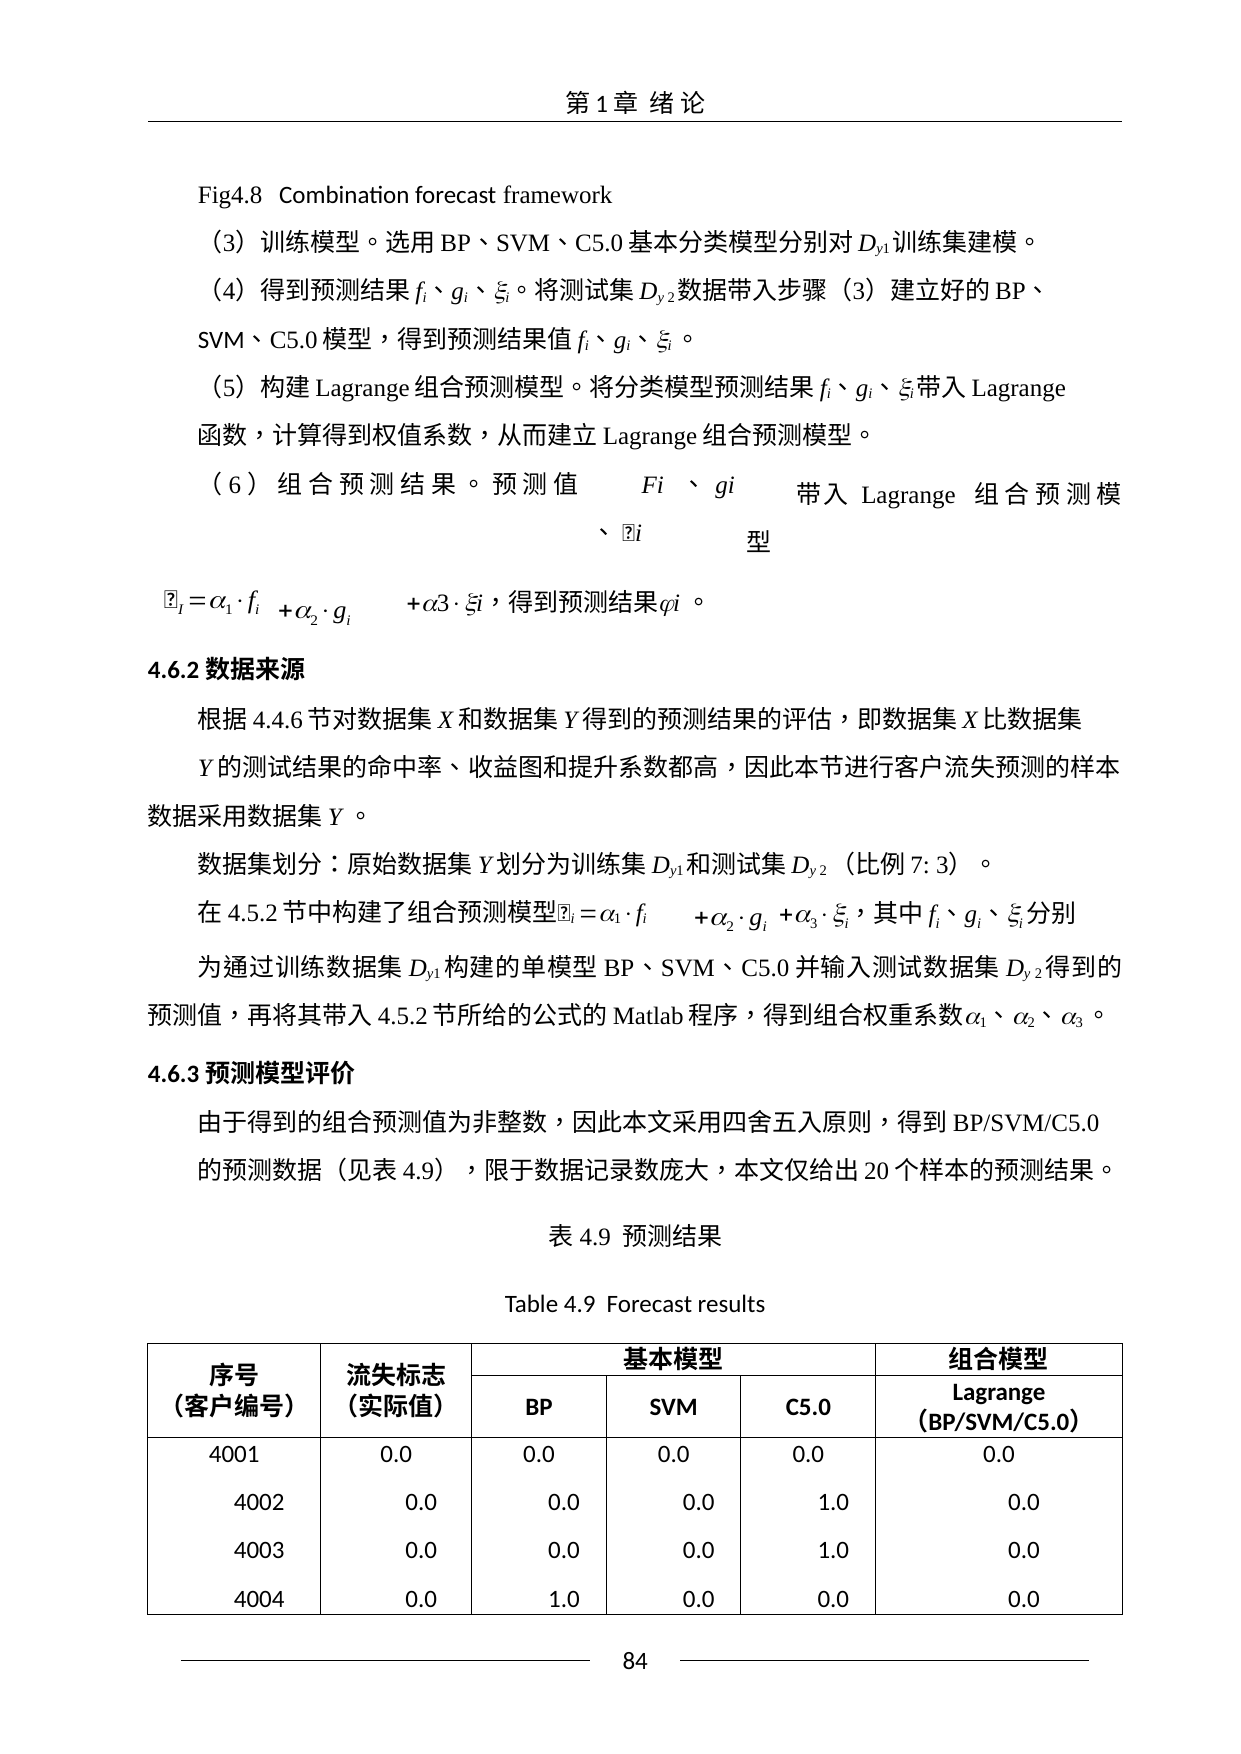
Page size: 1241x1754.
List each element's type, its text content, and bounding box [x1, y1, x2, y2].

table_header 组合模型 [876, 1344, 1122, 1375]
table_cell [607, 1438, 740, 1613]
text （ 6 ） 组 合 预 测 结 果 。 预 测 值 [148, 451, 587, 499]
text 函数，计算得到权值系数，从而建立Lagrange组合预测模型。 [148, 403, 1122, 451]
text Y的测试结果的命中率、收益图和提升系数都高，因此本节进行客户流失预测的样本数据采用数据集Y 。 [148, 734, 1122, 831]
text 根据4.4.6节对数据集X和数据集Y得到的预测结果的评估，即数据集X比数据集 [148, 686, 1122, 734]
table_cell BP [472, 1376, 606, 1437]
text （3）训练模型。选用BP、SVM、C5.0基本分类模型分别对Dy1训练集建模。 [148, 209, 1122, 258]
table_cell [148, 1438, 320, 1613]
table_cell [321, 1438, 471, 1613]
text 为通过训练数据集Dy1构建的单模型BP、SVM、C5.0并输入测试数据集Dy 2得到的预测值，再将其带入4.5.2节所给的公式的Matlab程序，得到组合权重系数1、2、3 。 [148, 934, 1122, 1031]
table_cell Lagrange （BP/SVM/C5.0） [876, 1376, 1122, 1437]
text 2gi [278, 580, 352, 628]
text （5）构建Lagrange组合预测模型。将分类模型预测结果fi、gi、i带入Lagrange [148, 354, 1122, 403]
table_cell SVM [607, 1376, 740, 1437]
text 3i，其中fi、gi、i分别 [779, 883, 1122, 931]
text Table 4.9 Forecast results [148, 1286, 1122, 1318]
subtitle 4.6.2 数据来源 [148, 652, 1122, 686]
text 由于得到的组合预测值为非整数，因此本文采用四舍五入原则，得到BP/SVM/C5.0 [148, 1089, 1122, 1138]
text Fig4.8 Combination forecast framework [148, 161, 1122, 209]
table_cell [472, 1438, 606, 1613]
text （4）得到预测结果fi、gi、i。将测试集Dy 2数据带入步骤（3）建立好的BP、 [148, 258, 1122, 306]
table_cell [876, 1438, 1122, 1613]
subtitle 4.6.3 预测模型评价 [148, 1055, 1122, 1089]
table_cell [741, 1438, 875, 1613]
text 的预测数据（见表4.9），限于数据记录数庞大，本文仅给出20个样本的预测结果。 [148, 1138, 1122, 1186]
table_cell C5.0 [741, 1376, 875, 1437]
text I 1fi [164, 569, 263, 617]
text Fi 、 gi 、 i [591, 451, 735, 548]
text 数据集划分：原始数据集Y划分为训练集Dy1和测试集Dy 2 （比例7: 3）。 [148, 831, 1122, 879]
table_header 序号 （客户编号） [148, 1344, 320, 1437]
text 2gi [694, 886, 768, 934]
table_header 流失标志 （实际值） [321, 1344, 471, 1437]
text 带入 Lagrange 组 合 预 测 模 型 [746, 462, 1122, 559]
text 表 4.9 预测结果 [148, 1219, 1122, 1253]
text 在4.5.2节中构建了组合预测模型i 1fi [148, 879, 679, 928]
text SVM、C5.0模型，得到预测结果值fi、gi、i 。 [148, 306, 1122, 354]
text 3i，得到预测结果i 。 [356, 569, 1122, 617]
table_header 基本模型 [472, 1344, 875, 1375]
